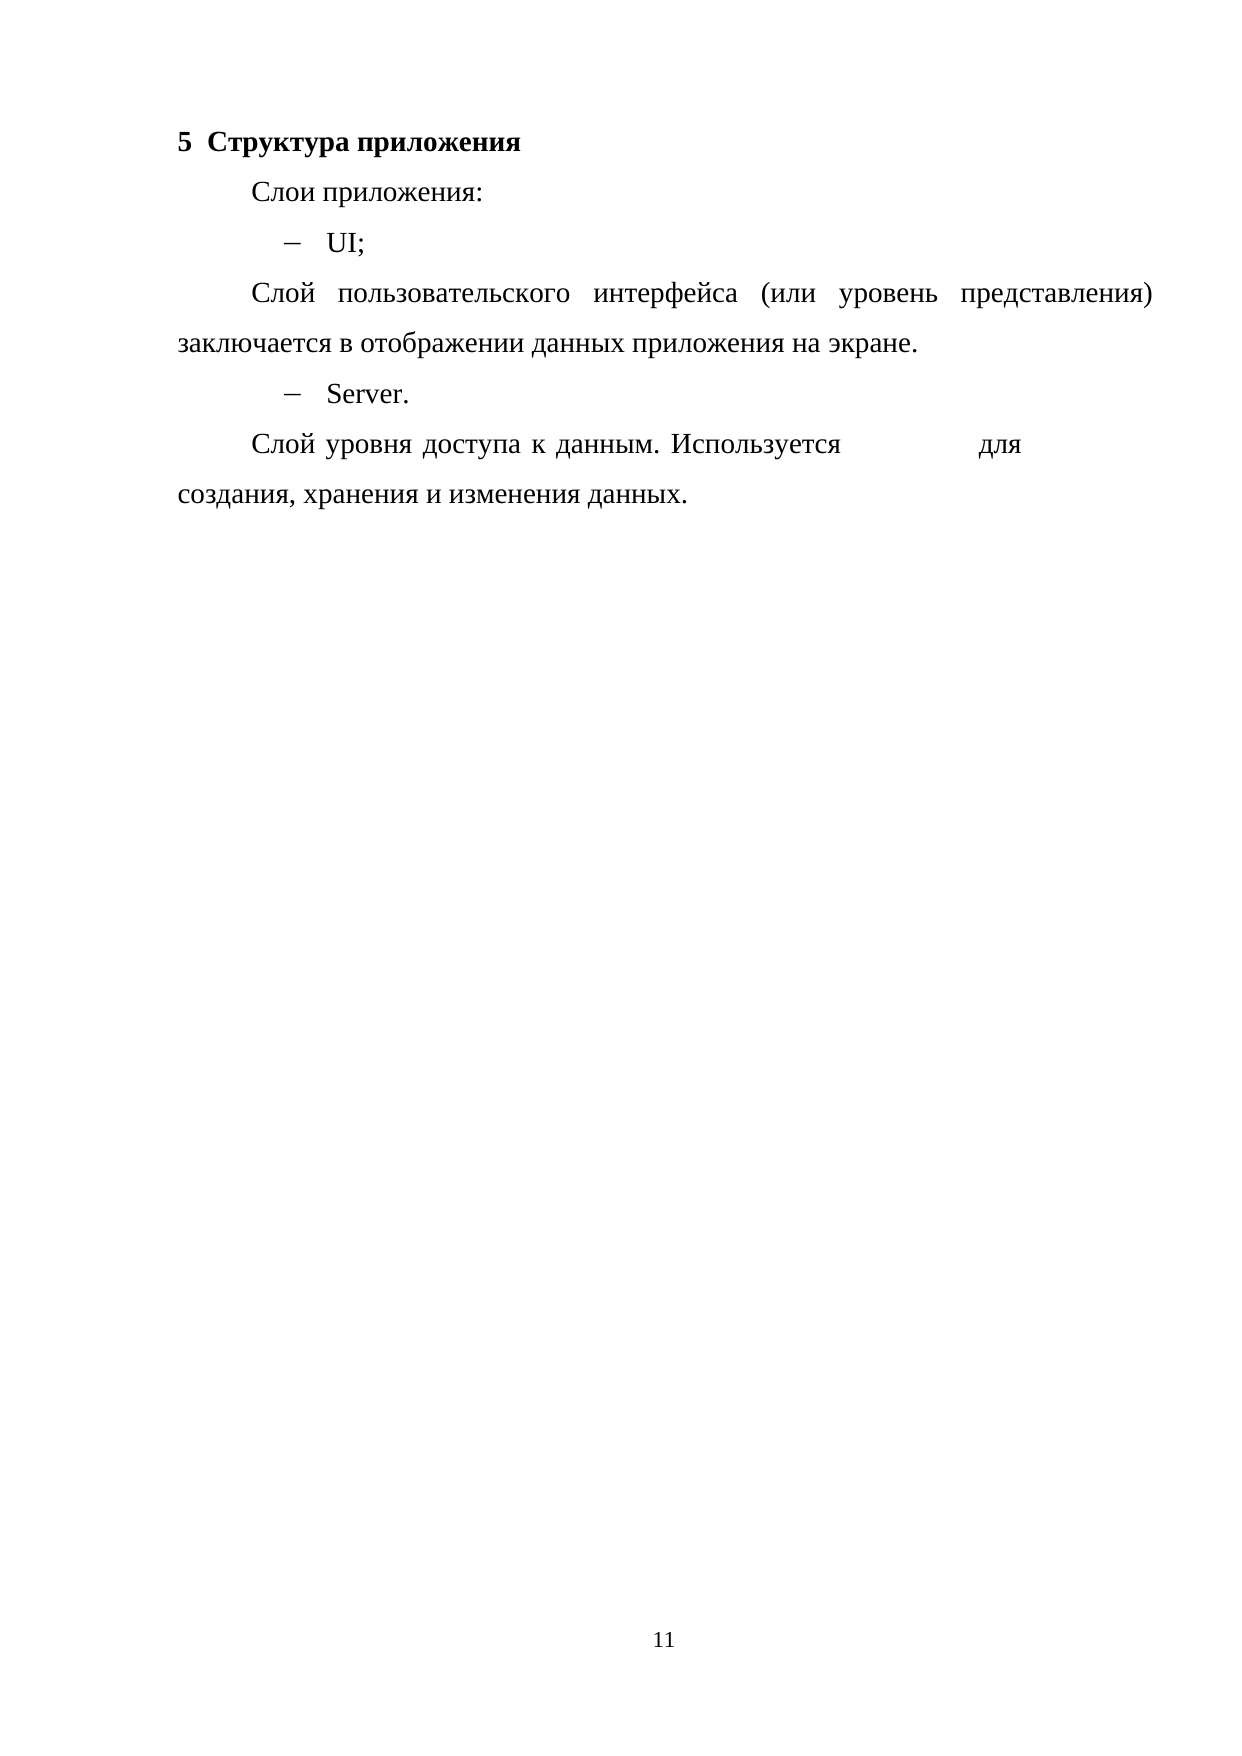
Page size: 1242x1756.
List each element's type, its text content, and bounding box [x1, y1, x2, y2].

subtitle Структура приложения [177, 124, 1153, 158]
list UI; [281, 225, 1153, 258]
text Слой пользовательского интерфейса (или уровень представления) заключается в отображении данных приложения на экране. [177, 275, 1153, 359]
list Server. [281, 376, 1153, 409]
text Слой уровня доступа к данным. Используется для создания, хранения и изменения данных. [177, 426, 1021, 510]
text Слои приложения: [177, 174, 1153, 208]
